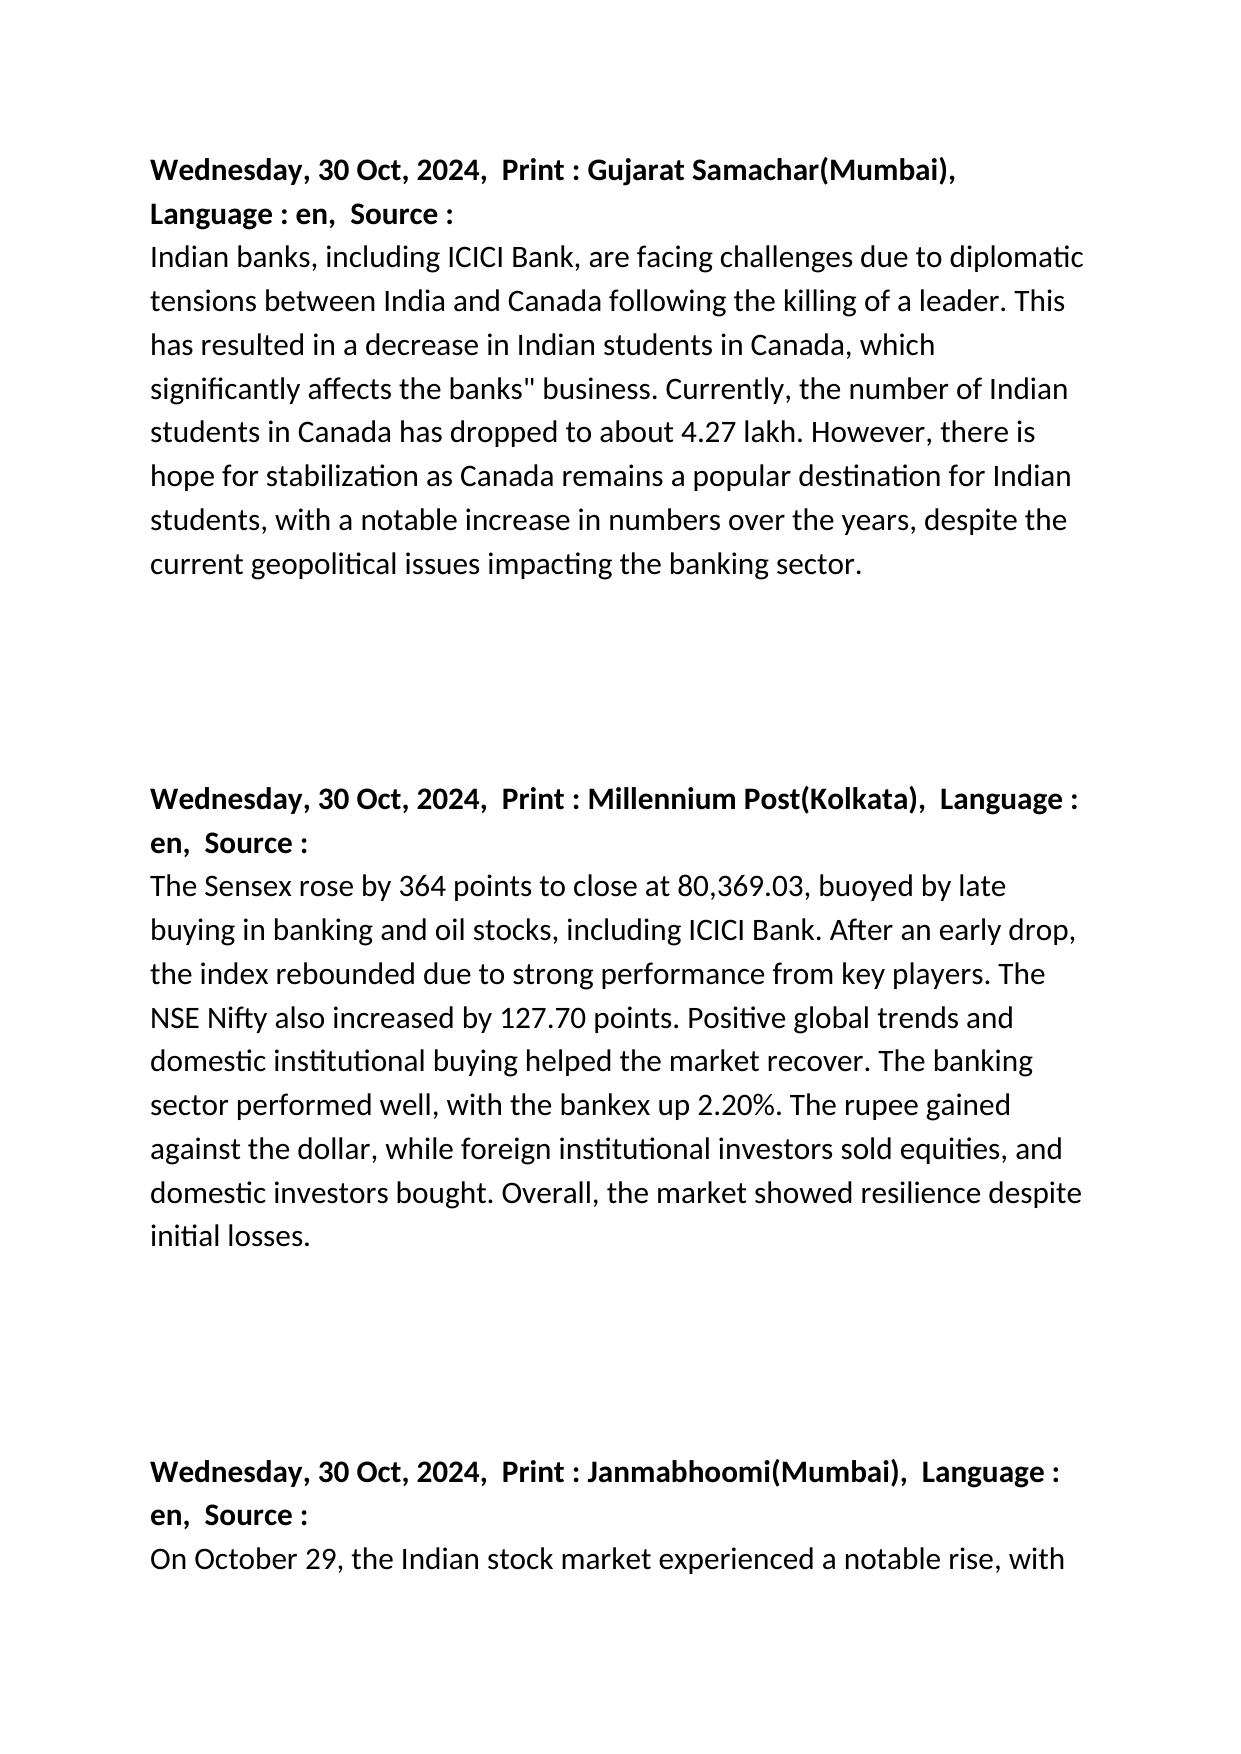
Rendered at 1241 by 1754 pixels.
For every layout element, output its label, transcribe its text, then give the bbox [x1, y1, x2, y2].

text Wednesday, 30 Oct, 2024, Print : Millennium Post(Kolkata), Language : en, Source : The Sensex rose by 364 points to close at 80,369.03, buoyed by late buying in banking and oil stocks, including ICICI Bank. After an early drop, the index rebounded due to strong performance from key players. The NSE Nifty also increased by 127.70 points. Positive global trends and domestic institutional buying helped the market recover. The banking sector performed well, with the bankex up 2.20%. The rupee gained against the dollar, while foreign institutional investors sold equities, and domestic investors bought. Overall, the market showed resilience despite initial losses. [150, 779, 1090, 1254]
text Wednesday, 30 Oct, 2024, Print : Gujarat Samachar(Mumbai), Language : en, Source : Indian banks, including ICICI Bank, are facing challenges due to diplomatic tensions between India and Canada following the killing of a leader. This has resulted in a decrease in Indian students in Canada, which significantly affects the banks" business. Currently, the number of Indian students in Canada has dropped to about 4.27 lakh. However, there is hope for stabilization as Canada remains a popular destination for Indian students, with a notable increase in numbers over the years, despite the current geopolitical issues impacting the banking sector. [150, 150, 1090, 582]
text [150, 1452, 1090, 1577]
